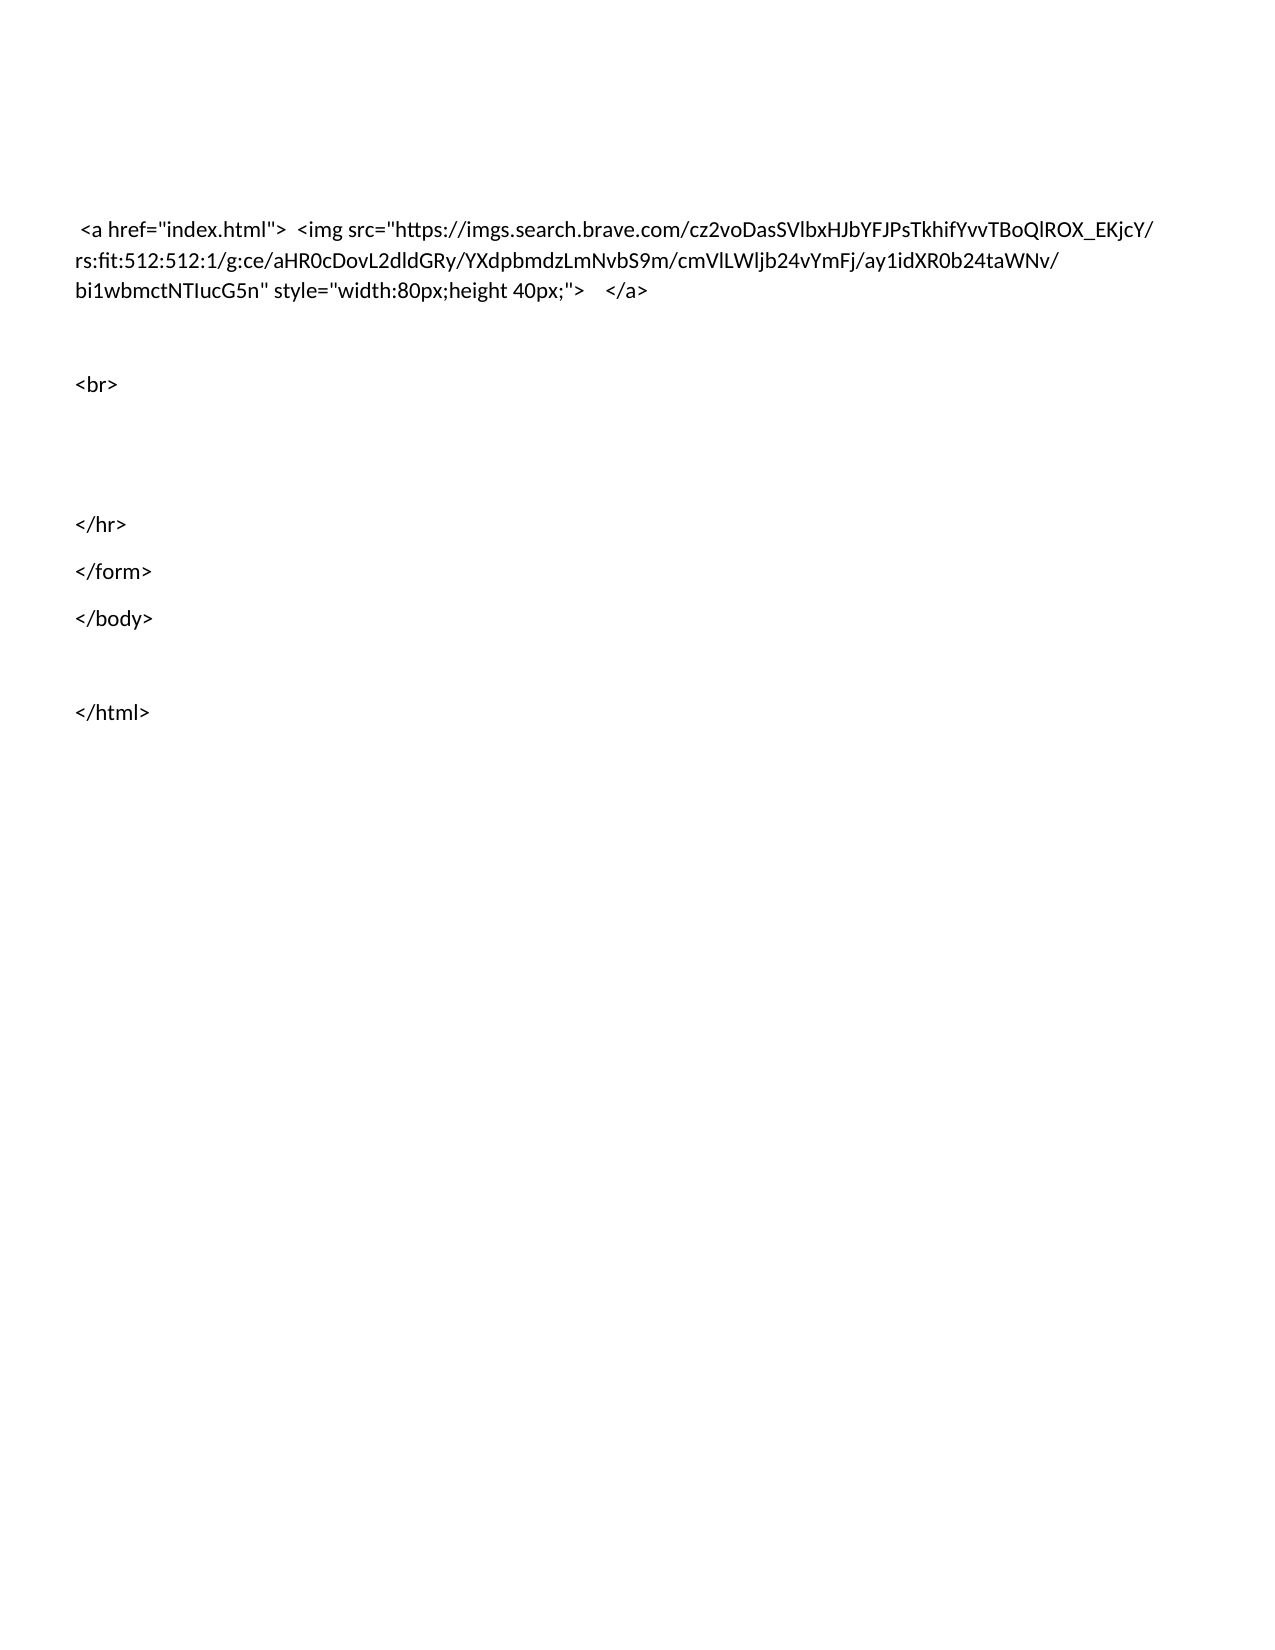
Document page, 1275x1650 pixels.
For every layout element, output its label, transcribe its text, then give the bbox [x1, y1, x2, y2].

text <br> [75, 370, 1200, 398]
text </body> [75, 604, 1200, 632]
text </form> [75, 557, 1200, 585]
text </hr> [75, 510, 1200, 538]
text <a href="index.html"> <img src="https://imgs.search.brave.com/cz2voDasSVlbxHJbYFJPsTkhifYvvTBoQlROX_EKjcY/rs:fit:512:512:1/g:ce/aHR0cDovL2dldGRy/YXdpbmdzLmNvbS9m/cmVlLWljb24vYmFj/ay1idXR0b24taWNv/bi1wbmctNTIucG5n" style="width:80px;height 40px;"> </a> [75, 216, 1200, 304]
text </html> [75, 698, 1200, 726]
